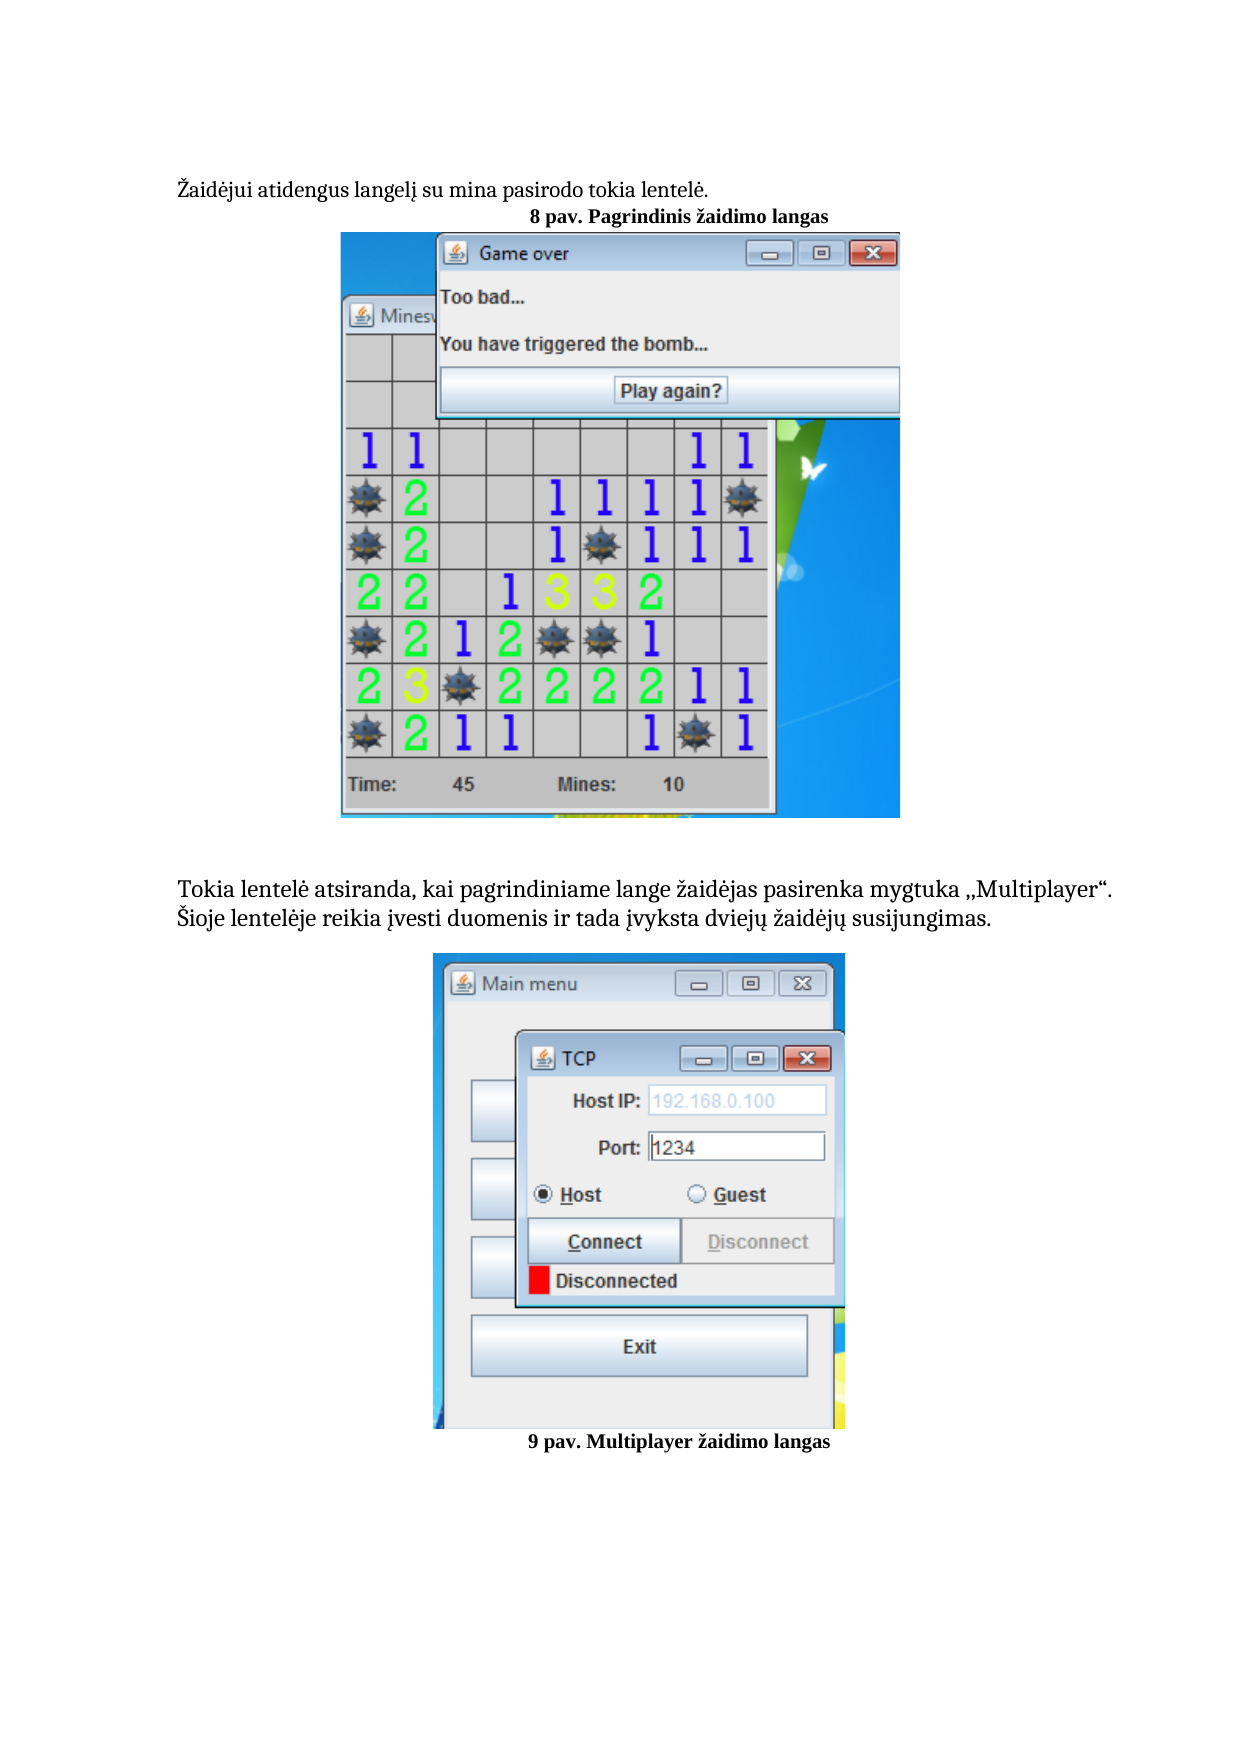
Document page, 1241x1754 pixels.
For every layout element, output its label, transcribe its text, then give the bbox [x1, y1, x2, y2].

picture [432, 953, 846, 1429]
text Žaidėjui atidengus langelį su mina pasirodo tokia lentelė. [177, 177, 1181, 203]
text 8 pav. Pagrindinis žaidimo langas [177, 203, 1181, 228]
text Šioje lentelėje reikia įvesti duomenis ir tada įvyksta dviejų žaidėjų susijungimas. [177, 904, 1181, 933]
picture [340, 232, 901, 818]
text Tokia lentelė atsiranda, kai pagrindiniame lange žaidėjas pasirenka mygtuka ,,Multiplayer“. [177, 875, 1181, 904]
